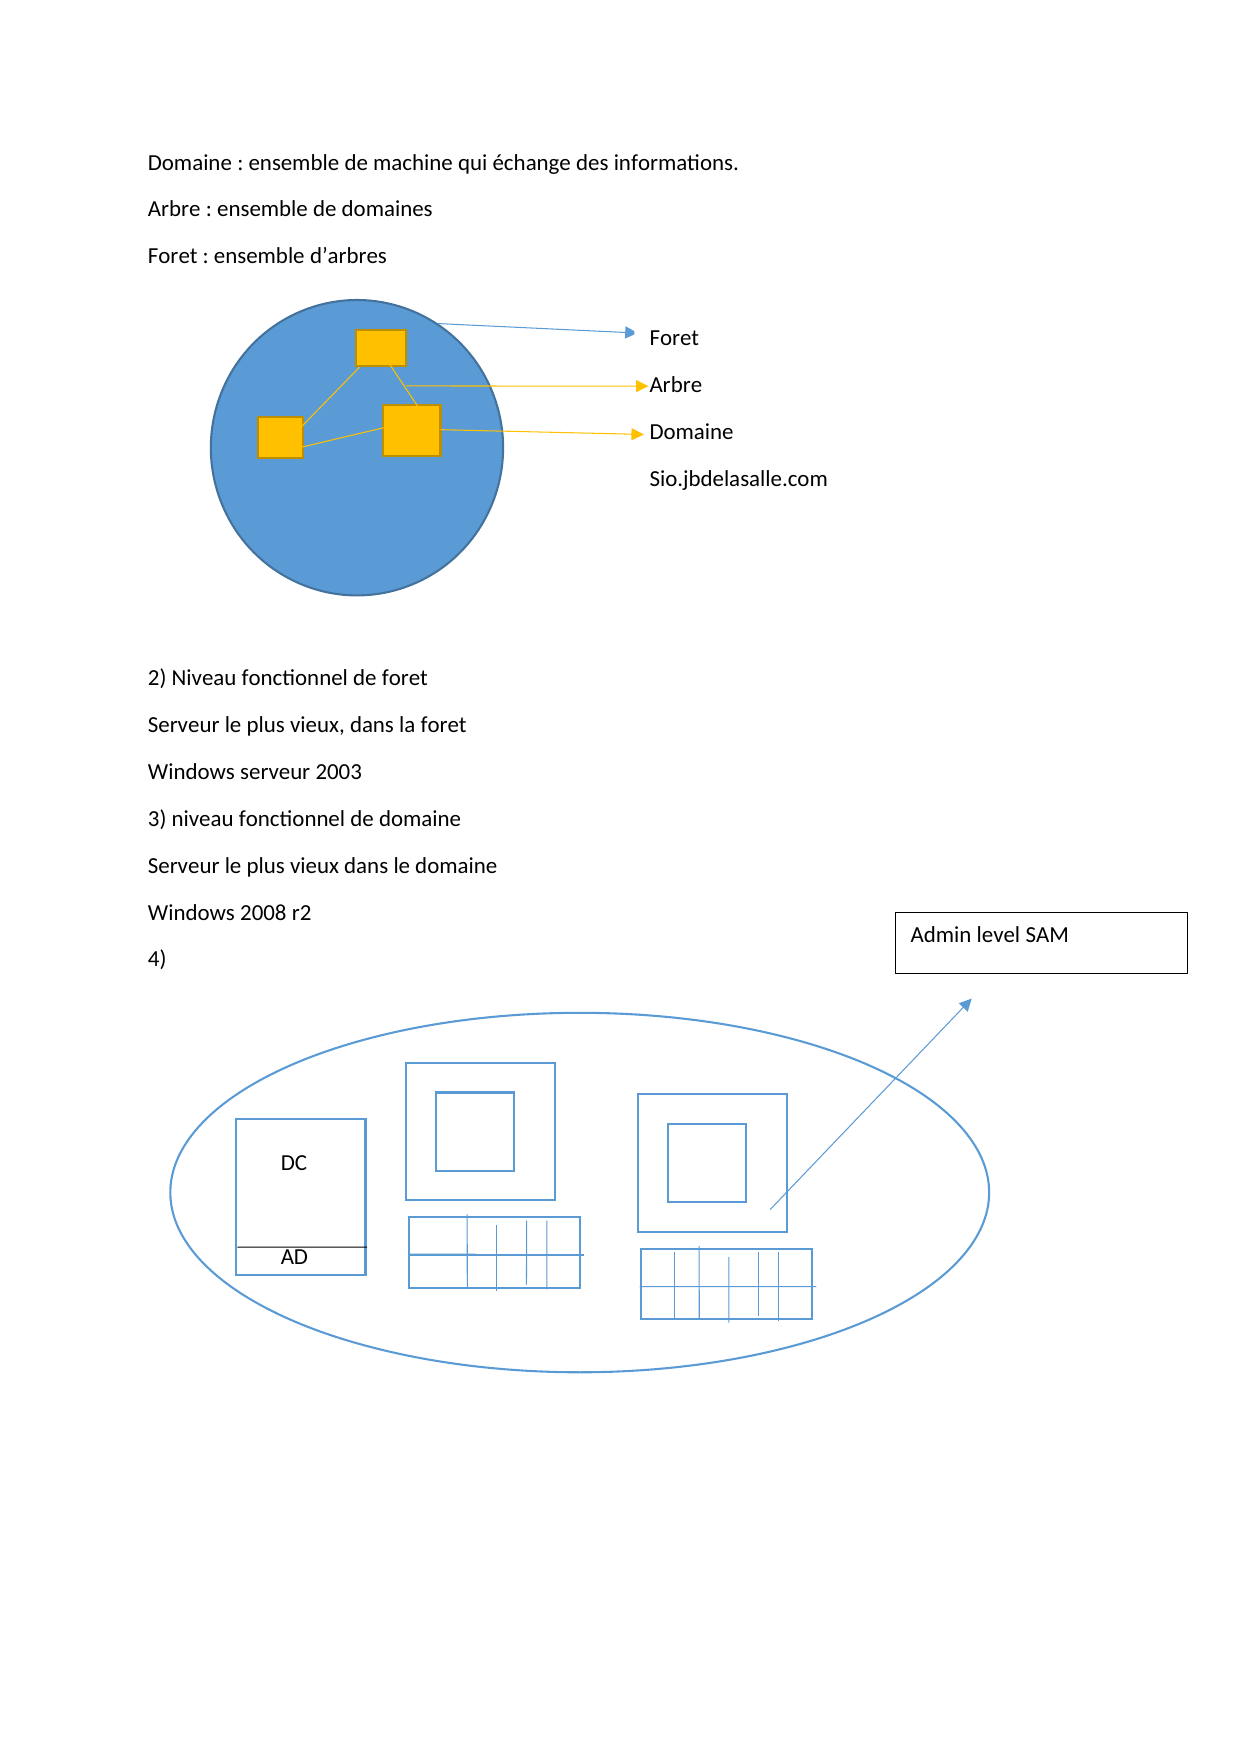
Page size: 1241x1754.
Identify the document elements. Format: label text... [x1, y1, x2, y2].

text 2) Niveau fonctionnel de foret [148, 663, 1093, 691]
text Windows 2008 r2 [148, 898, 1093, 926]
text Serveur le plus vieux dans le domaine [148, 851, 1093, 879]
text Arbre : ensemble de domaines [148, 194, 1093, 222]
text Foret : ensemble d’arbres [148, 241, 1093, 269]
text 3) niveau fonctionnel de domaine [148, 804, 1093, 832]
text Domaine : ensemble de machine qui échange des informations. [148, 148, 1093, 176]
text Serveur le plus vieux, dans la foret [148, 710, 1093, 738]
text 4) [148, 944, 895, 972]
text Windows serveur 2003 [148, 757, 1093, 785]
